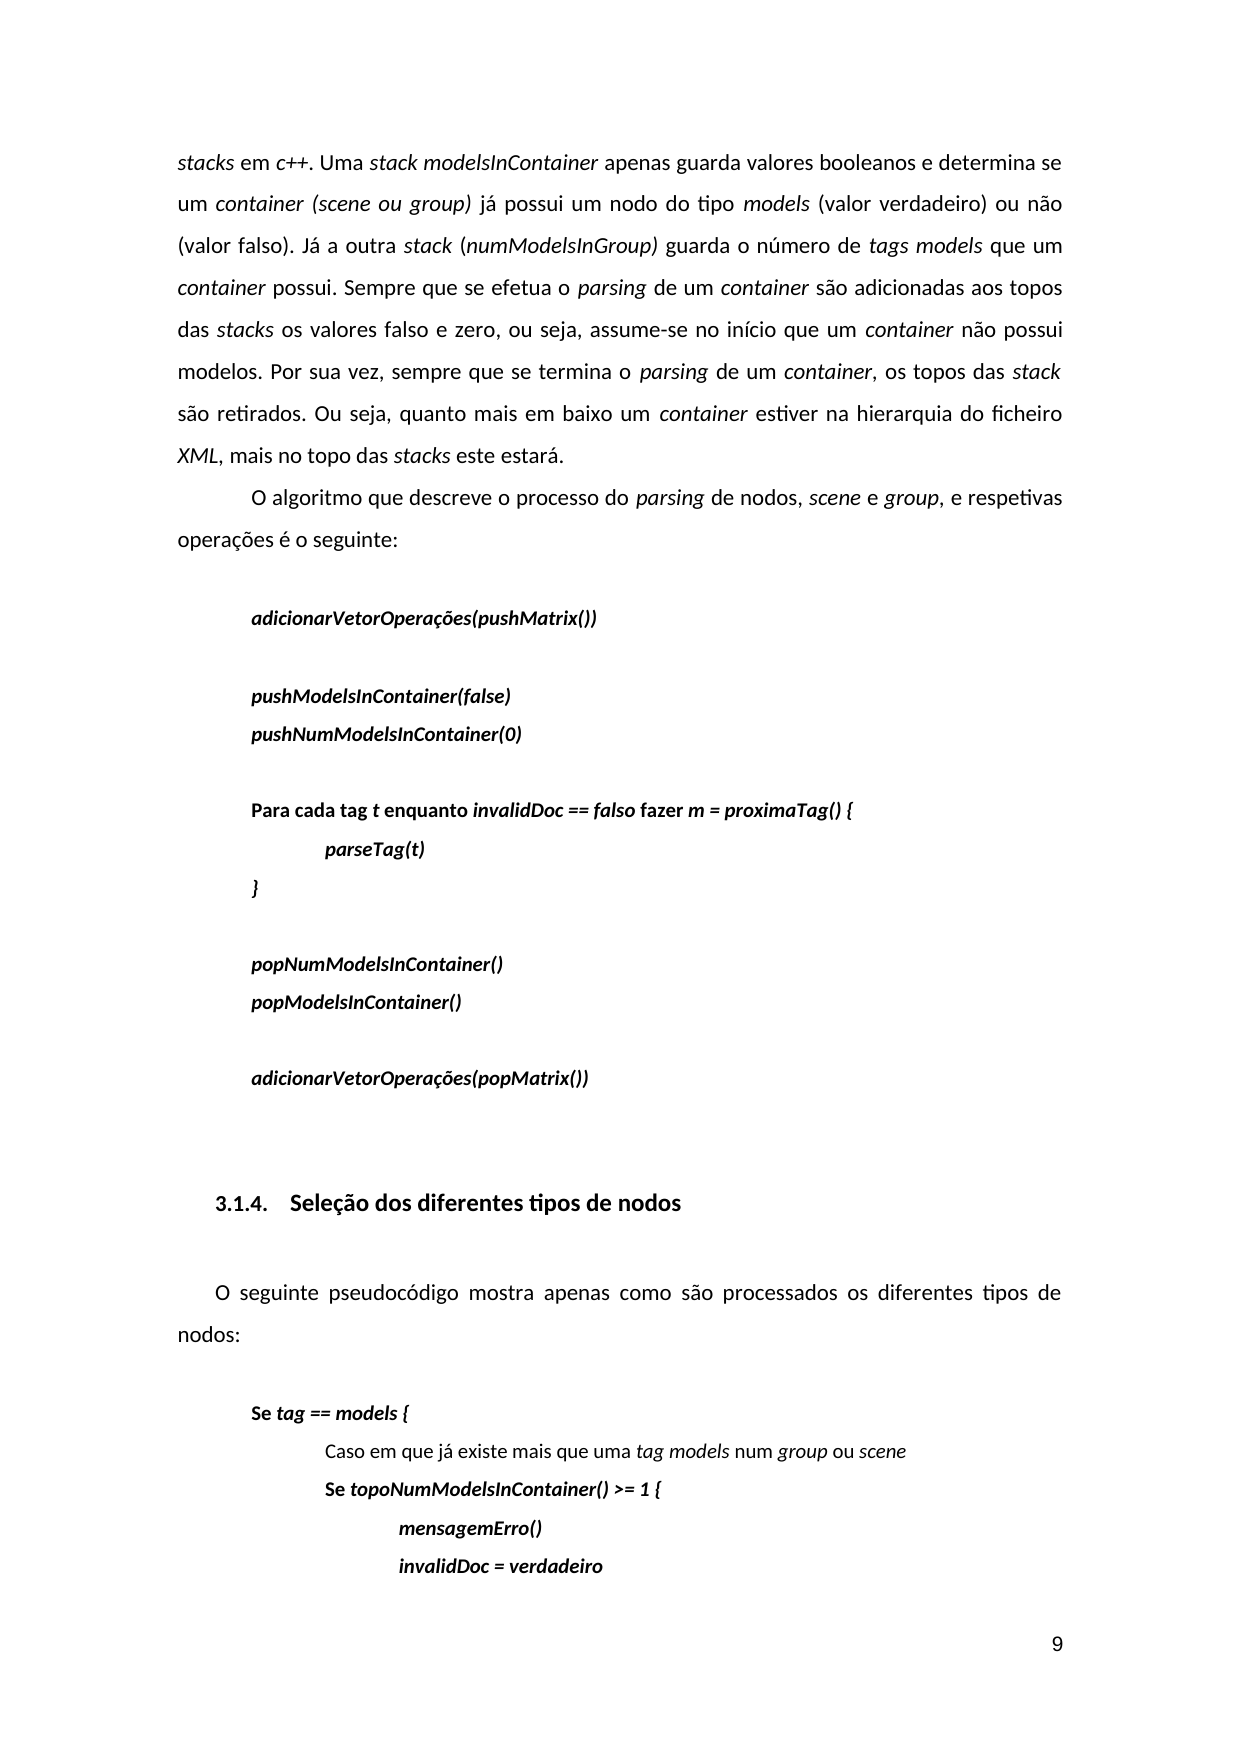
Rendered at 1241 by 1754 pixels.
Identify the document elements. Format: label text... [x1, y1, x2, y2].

text O algoritmo que descreve o processo do parsing de nodos, scene e group, e respetivas operações é o seguinte: [177, 483, 1063, 553]
text Se tag == models { [177, 1400, 1063, 1426]
text adicionarVetorOperações(pushMatrix()) [177, 605, 1063, 631]
text parseTag(t) [177, 837, 1063, 862]
text Para cada tag t enquanto invalidDoc == falso fazer m = proximaTag() { [177, 797, 1063, 823]
text popNumModelsInContainer() [177, 951, 1063, 976]
text Se topoNumModelsInContainer() >= 1 { [177, 1477, 1063, 1502]
text } [177, 875, 1063, 900]
text mensagemErro() [177, 1515, 1063, 1540]
text invalidDoc = verdadeiro [177, 1553, 1063, 1578]
text Caso em que já existe mais que uma tag models num group ou scene [177, 1438, 1063, 1464]
text pushNumModelsInContainer(0) [177, 721, 1063, 746]
list Seleção dos diferentes tipos de nodos [215, 1187, 1063, 1218]
text O seguinte pseudocódigo mostra apenas como são processados os diferentes tipos de nodos: [177, 1278, 1063, 1348]
text popModelsInContainer() [177, 989, 1063, 1014]
text adicionarVetorOperações(popMatrix()) [177, 1065, 1063, 1091]
text pushModelsInContainer(false) [177, 683, 1063, 708]
